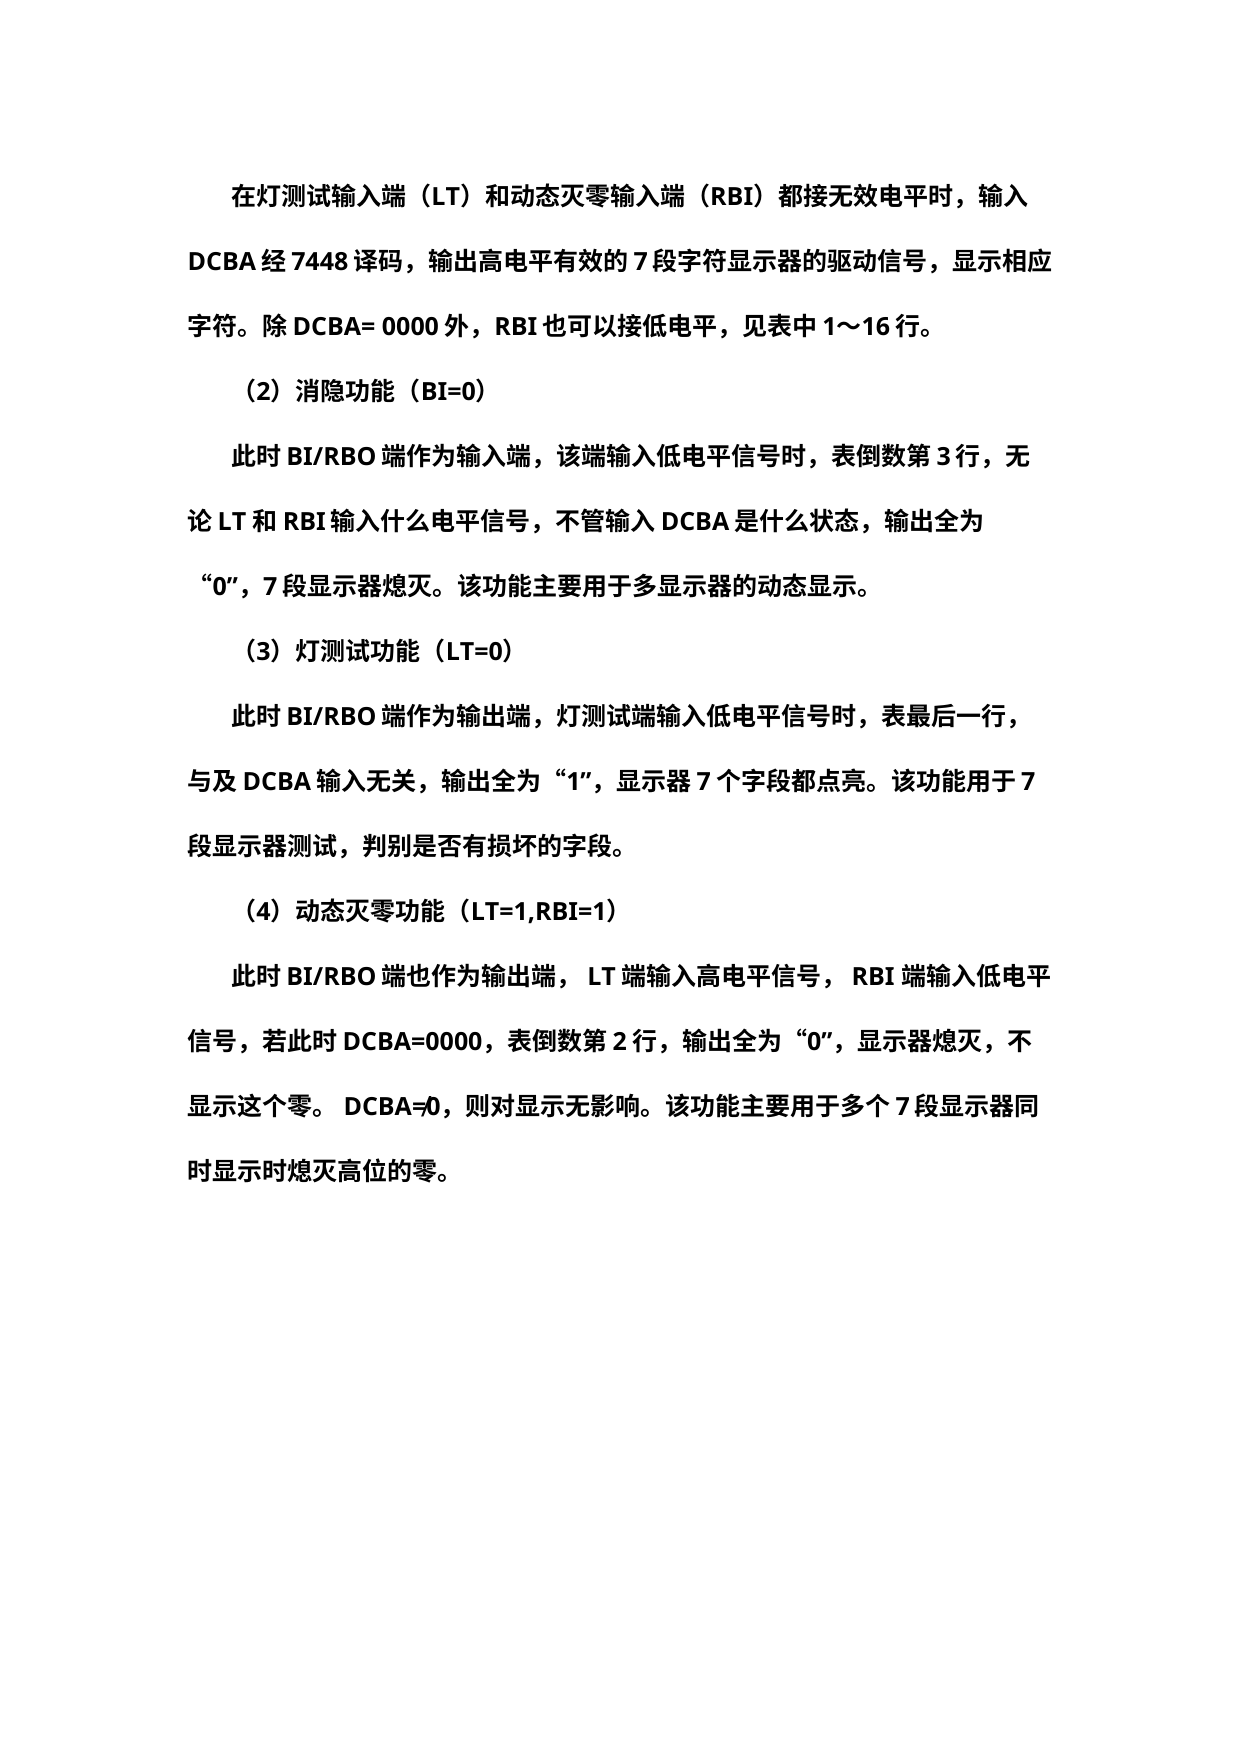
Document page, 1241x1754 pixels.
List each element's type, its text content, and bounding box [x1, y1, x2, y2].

text 此时BI/RBO端也作为输出端， LT端输入高电平信号， RBI 端输入低电平信号，若此时DCBA=0000，表倒数第2行，输出全为“0”，显示器熄灭，不显示这个零。 DCBA≠0，则对显示无影响。该功能主要用于多个7段显示器同时显示时熄灭高位的零。 [187, 942, 1053, 1202]
text 此时BI/RBO端作为输出端，灯测试端输入低电平信号时，表最后一行，与及DCBA输入无关，输出全为“1”，显示器7个字段都点亮。该功能用于7段显示器测试，判别是否有损坏的字段。 [187, 682, 1053, 877]
text （2）消隐功能（BI=0） [187, 357, 1053, 422]
text 在灯测试输入端（LT）和动态灭零输入端（RBI）都接无效电平时，输入DCBA经7448译码，输出高电平有效的7段字符显示器的驱动信号，显示相应字符。除DCBA= 0000外，RBI也可以接低电平，见表中1～16行。 [187, 162, 1053, 357]
text （3）灯测试功能（LT=0） [187, 617, 1053, 682]
text 此时BI/RBO端作为输入端，该端输入低电平信号时，表倒数第3行，无论LT 和RBI输入什么电平信号，不管输入DCBA是什么状态，输出全为“0”，7段显示器熄灭。该功能主要用于多显示器的动态显示。 [187, 422, 1053, 617]
text （4）动态灭零功能（LT=1,RBI=1） [187, 877, 1053, 942]
